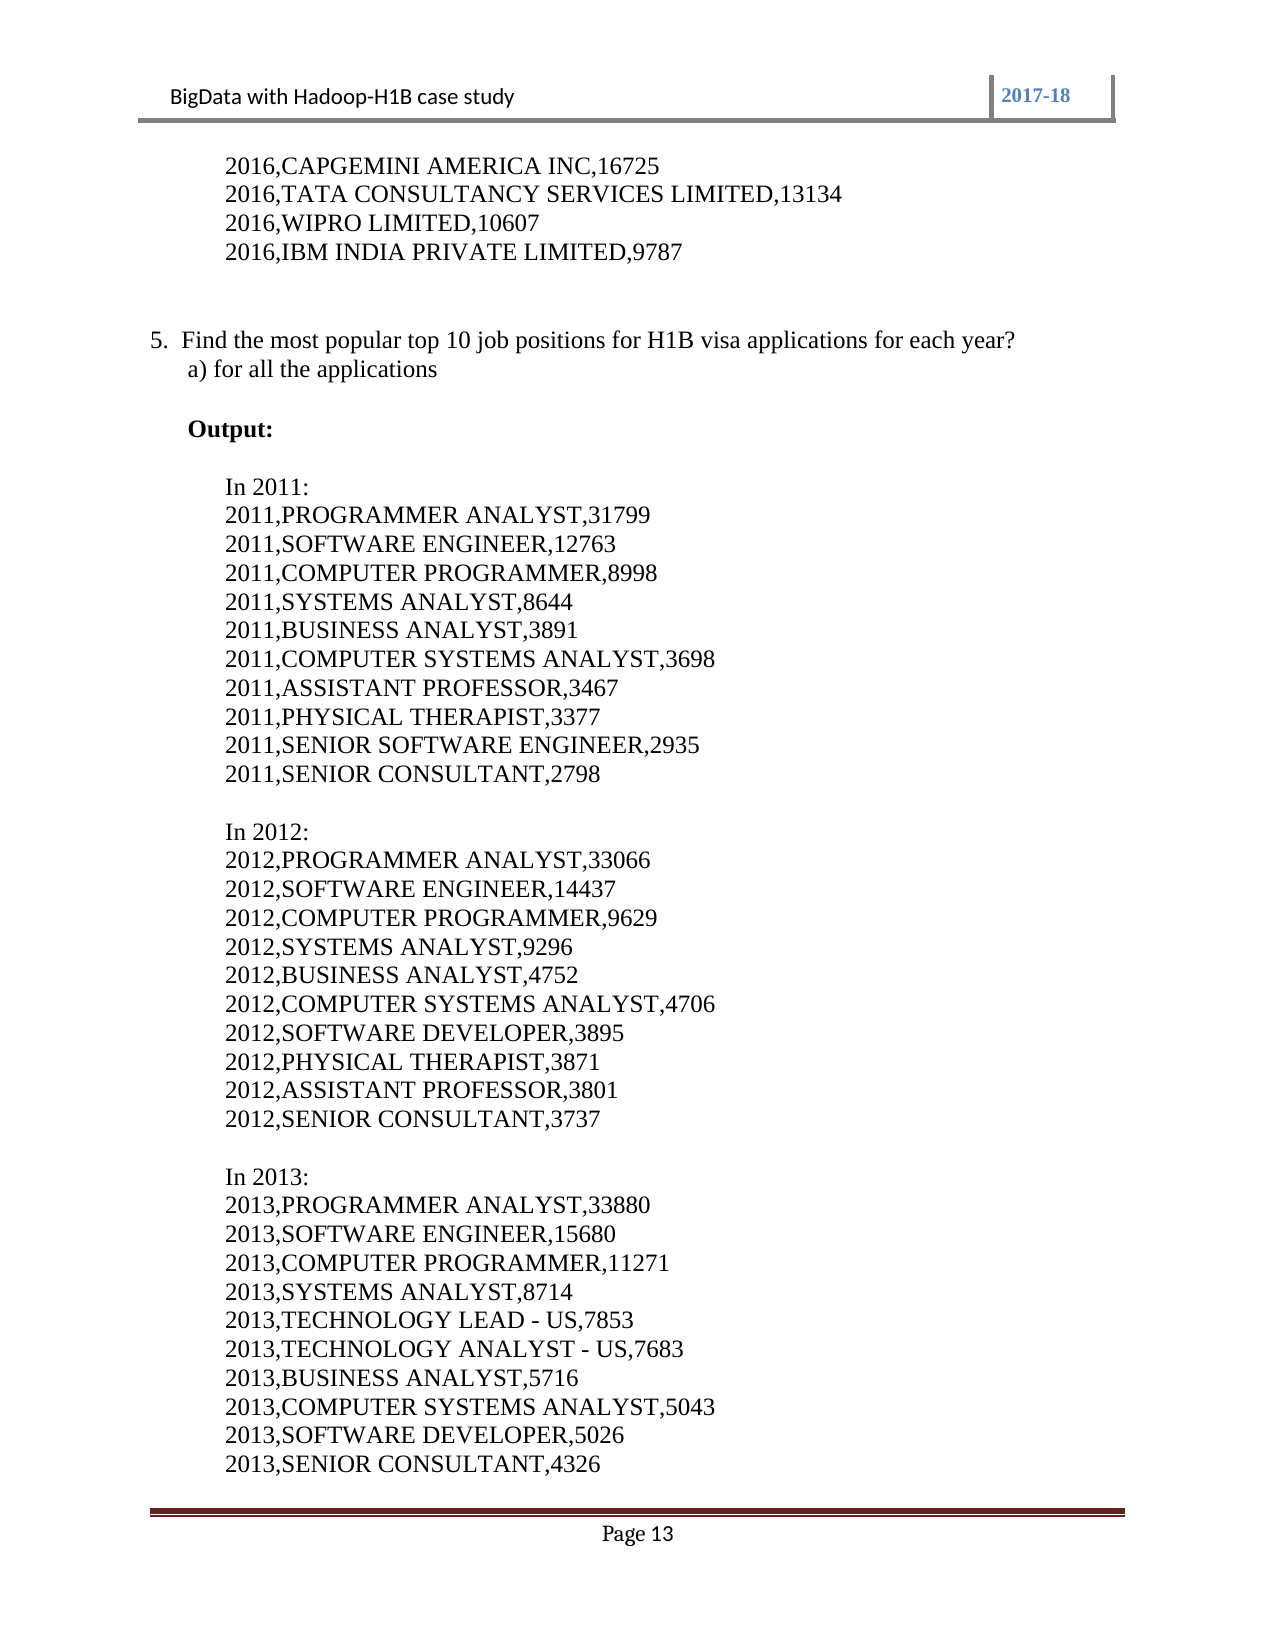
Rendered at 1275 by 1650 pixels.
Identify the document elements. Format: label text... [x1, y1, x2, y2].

text In 2013: [150, 1162, 1125, 1191]
text 2011,PHYSICAL THERAPIST,3377 [150, 702, 1125, 731]
text 2012,PROGRAMMER ANALYST,33066 [150, 846, 1125, 874]
text 2012,SYSTEMS ANALYST,9296 [150, 932, 1125, 961]
text Output: [187, 414, 1125, 443]
text 2013,TECHNOLOGY ANALYST - US,7683 [150, 1334, 1125, 1363]
text 2016,CAPGEMINI AMERICA INC,16725 [150, 151, 1125, 179]
text 2011,ASSISTANT PROFESSOR,3467 [150, 673, 1125, 702]
text 2012,SOFTWARE DEVELOPER,3895 [150, 1018, 1125, 1047]
text 2011,BUSINESS ANALYST,3891 [150, 616, 1125, 644]
text 2013,COMPUTER SYSTEMS ANALYST,5043 [150, 1392, 1125, 1421]
text 2011,COMPUTER SYSTEMS ANALYST,3698 [150, 644, 1125, 673]
text 2012,SOFTWARE ENGINEER,14437 [150, 874, 1125, 903]
text 2013,SOFTWARE DEVELOPER,5026 [150, 1421, 1125, 1449]
text 2013,SYSTEMS ANALYST,8714 [150, 1277, 1125, 1306]
text 2013,TECHNOLOGY LEAD - US,7853 [150, 1306, 1125, 1334]
text 2012,BUSINESS ANALYST,4752 [150, 961, 1125, 989]
text 2011,SENIOR SOFTWARE ENGINEER,2935 [150, 731, 1125, 759]
text 2012,ASSISTANT PROFESSOR,3801 [150, 1076, 1125, 1104]
text 2016,IBM INDIA PRIVATE LIMITED,9787 [150, 237, 1125, 266]
text 2013,SOFTWARE ENGINEER,15680 [150, 1219, 1125, 1248]
text 2012,COMPUTER SYSTEMS ANALYST,4706 [150, 989, 1125, 1018]
text 5. Find the most popular top 10 job positions for H1B visa applications for each year? [150, 326, 1125, 354]
text a) for all the applications [187, 354, 1125, 383]
text 2011,SYSTEMS ANALYST,8644 [150, 587, 1125, 616]
text 2012,COMPUTER PROGRAMMER,9629 [150, 903, 1125, 932]
text In 2012: [150, 817, 1125, 846]
text 2013,PROGRAMMER ANALYST,33880 [150, 1191, 1125, 1219]
text 2011,PROGRAMMER ANALYST,31799 [150, 501, 1125, 529]
text 2011,COMPUTER PROGRAMMER,8998 [150, 558, 1125, 587]
text 2013,BUSINESS ANALYST,5716 [150, 1363, 1125, 1392]
text 2013,SENIOR CONSULTANT,4326 [150, 1449, 1125, 1478]
text 2013,COMPUTER PROGRAMMER,11271 [150, 1248, 1125, 1277]
text 2011,SOFTWARE ENGINEER,12763 [150, 529, 1125, 558]
text 2011,SENIOR CONSULTANT,2798 [150, 759, 1125, 788]
text In 2011: [187, 472, 1125, 501]
text 2016,TATA CONSULTANCY SERVICES LIMITED,13134 [150, 179, 1125, 208]
text 2012,PHYSICAL THERAPIST,3871 [150, 1047, 1125, 1076]
text 2012,SENIOR CONSULTANT,3737 [150, 1104, 1125, 1133]
text 2016,WIPRO LIMITED,10607 [150, 208, 1125, 237]
